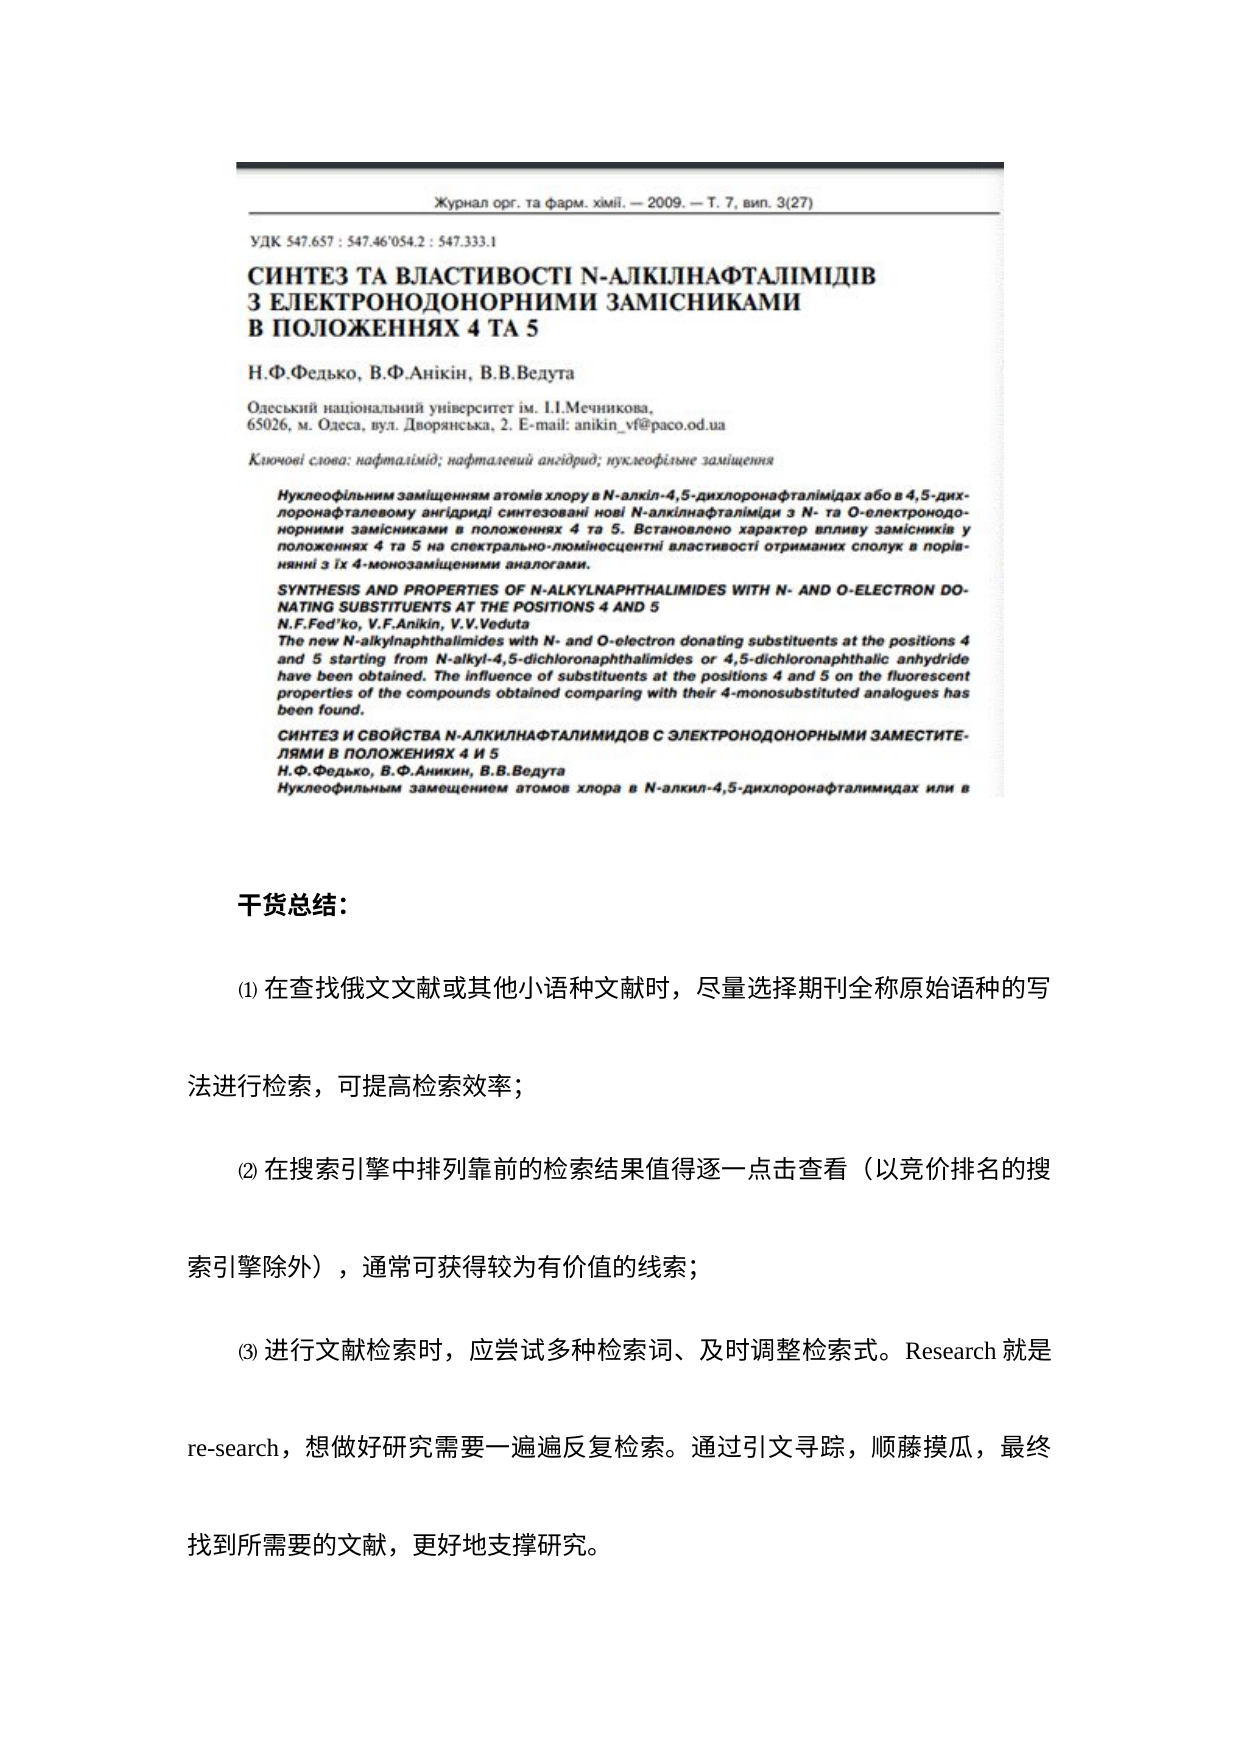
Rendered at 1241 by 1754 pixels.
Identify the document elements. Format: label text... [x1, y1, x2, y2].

picture [236, 162, 1004, 798]
text ⑵在搜索引擎中排列靠前的检索结果值得逐一点击查看（以竞价排名的搜索引擎除外），通常可获得较为有价值的线索； [187, 1135, 1053, 1298]
text ⑶进行文献检索时，应尝试多种检索词、及时调整检索式。Research就是re-search，想做好研究需要一遍遍反复检索。通过引文寻踪，顺藤摸瓜，最终找到所需要的文献，更好地支撑研究。 [187, 1316, 1053, 1576]
text 干货总结： [187, 871, 1053, 936]
text ⑴在查找俄文文献或其他小语种文献时，尽量选择期刊全称原始语种的写法进行检索，可提高检索效率； [187, 954, 1053, 1117]
